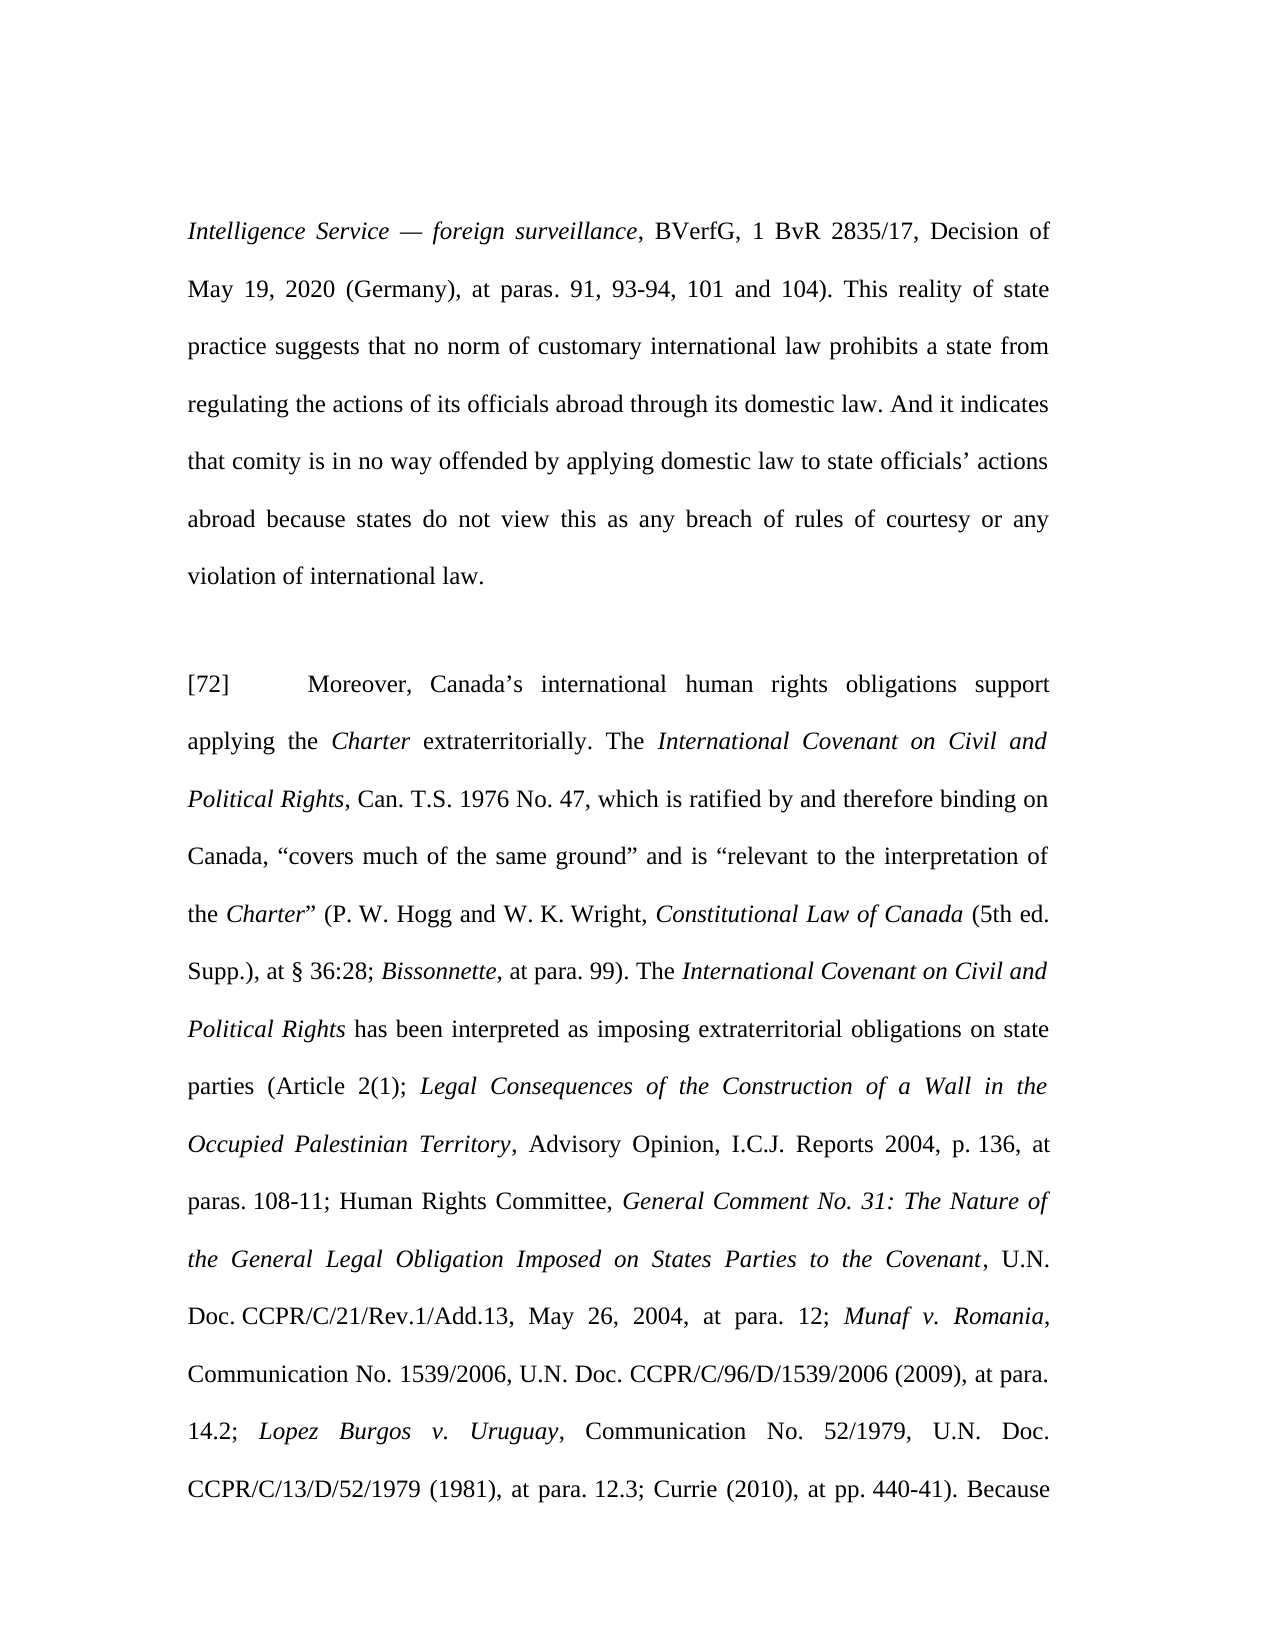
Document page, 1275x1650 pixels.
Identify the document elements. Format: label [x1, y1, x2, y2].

text [187, 216, 1050, 590]
text [187, 669, 1050, 1503]
